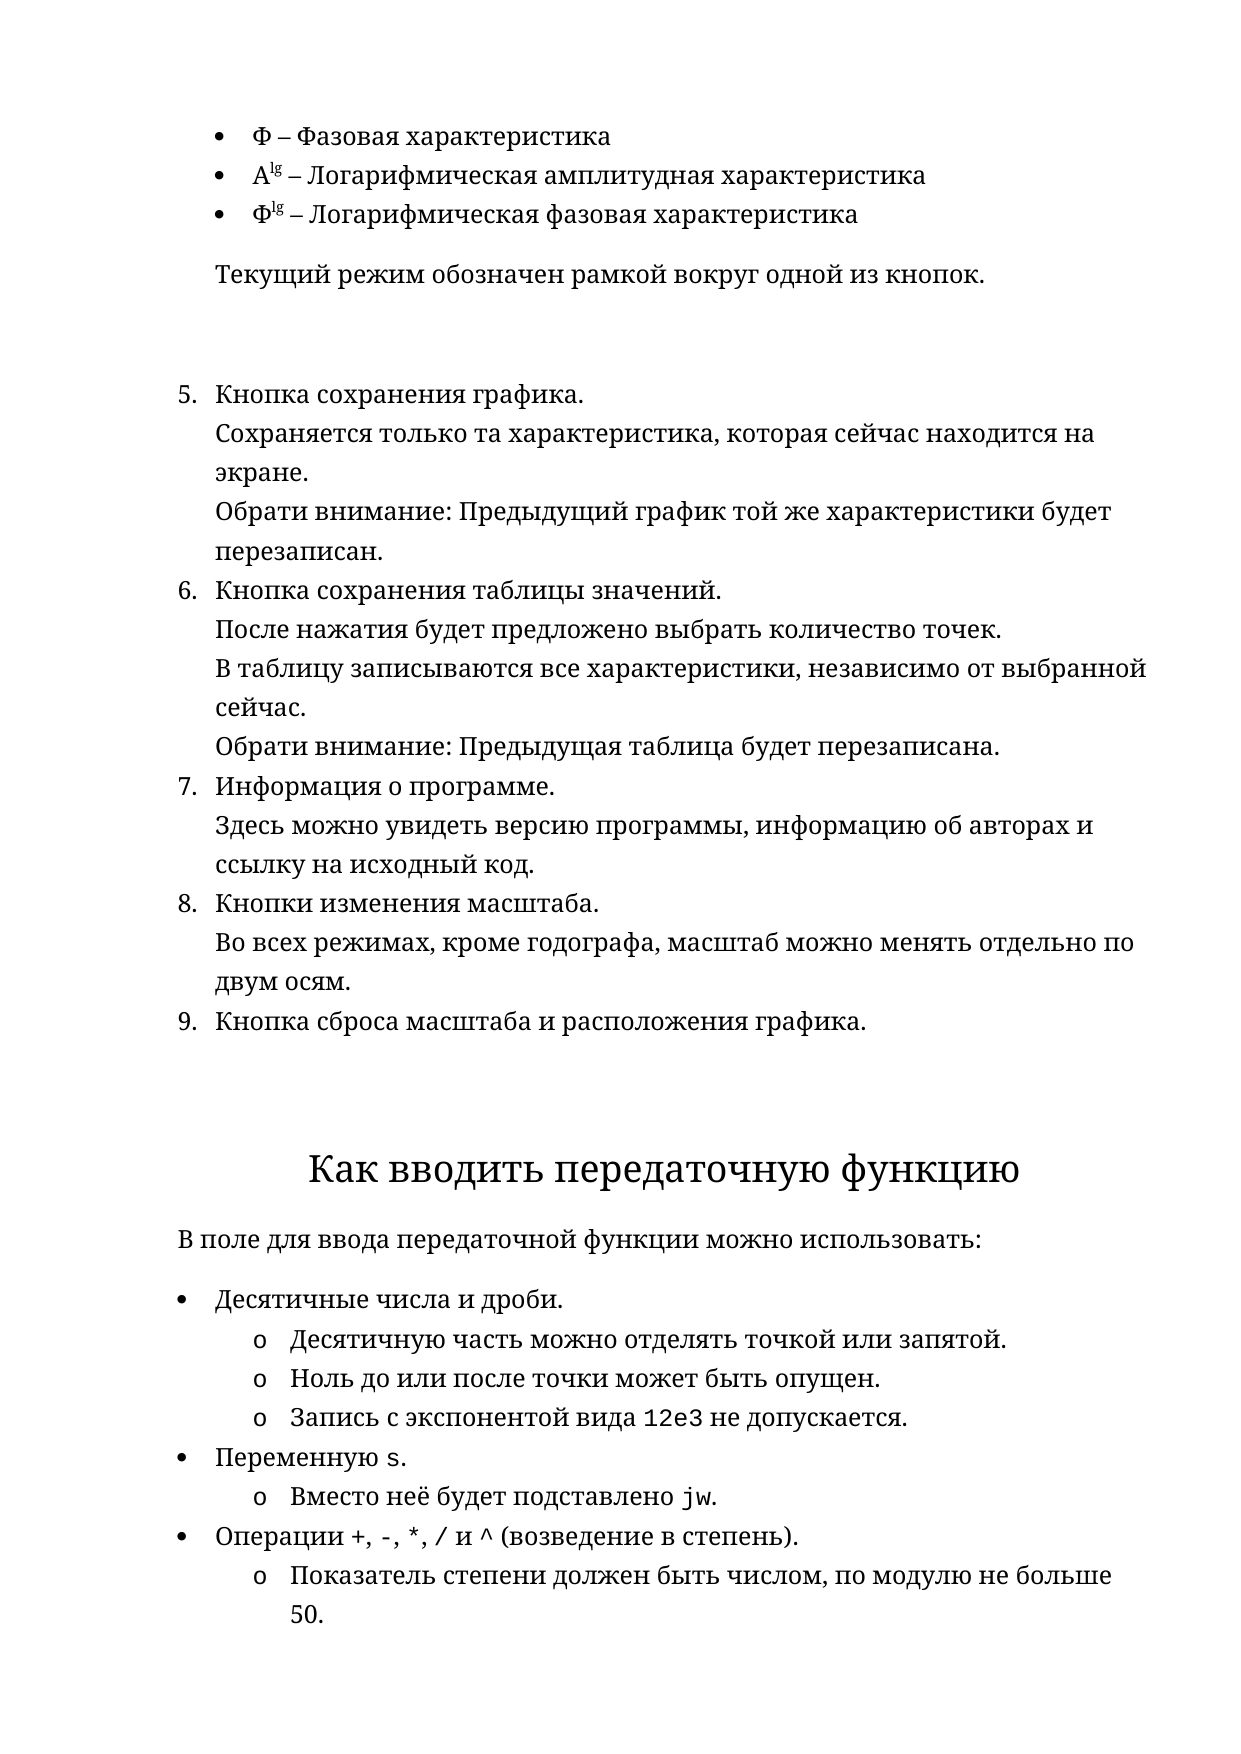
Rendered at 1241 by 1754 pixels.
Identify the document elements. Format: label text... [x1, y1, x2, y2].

list Операции +, -, *, / и ^ (возведение в степень). [177, 1518, 1152, 1552]
list Десятичные числа и дроби. [177, 1282, 1152, 1316]
list Кнопка сброса масштаба и расположения графика. [177, 1003, 1152, 1037]
list Показатель степени должен быть числом, по модулю не больше 50. [252, 1557, 1152, 1631]
list Запись с экспонентой вида 12e3 не допускается. [252, 1400, 1152, 1434]
text Как вводить передаточную функцию [177, 1143, 1152, 1194]
list Alg – Логарифмическая амплитудная характеристика [215, 157, 1152, 191]
text Текущий режим обозначен рамкой вокруг одной из кнопок. [215, 256, 1152, 291]
list Сохраняется только та характеристика, которая сейчас находится на экране. [215, 416, 1152, 489]
list Кнопка сохранения графика. [177, 376, 1152, 411]
list В таблицу записываются все характеристики, независимо от выбранной сейчас. [215, 651, 1152, 724]
list Фlg – Логарифмическая фазовая характеристика [215, 196, 1152, 231]
list Ноль до или после точки может быть опущен. [252, 1361, 1152, 1395]
list Десятичную часть можно отделять точкой или запятой. [252, 1321, 1152, 1356]
list Обрати внимание: Предыдущий график той же характеристики будет перезаписан. [215, 494, 1152, 567]
text В поле для ввода передаточной функции можно использовать: [177, 1222, 1152, 1256]
list Информация о программе. [177, 768, 1152, 802]
list Обрати внимание: Предыдущая таблица будет перезаписана. [215, 729, 1152, 763]
list Здесь можно увидеть версию программы, информацию об авторах и ссылку на исходный код. [215, 807, 1152, 881]
list Кнопка сохранения таблицы значений. [177, 572, 1152, 606]
list Во всех режимах, кроме годографа, масштаб можно менять отдельно по двум осям. [215, 925, 1152, 998]
list После нажатия будет предложено выбрать количество точек. [215, 611, 1152, 646]
list Ф – Фазовая характеристика [215, 118, 1152, 152]
list Вместо неё будет подставлено jw. [252, 1479, 1152, 1513]
list Переменную s. [177, 1439, 1152, 1474]
list Кнопки изменения масштаба. [177, 886, 1152, 920]
